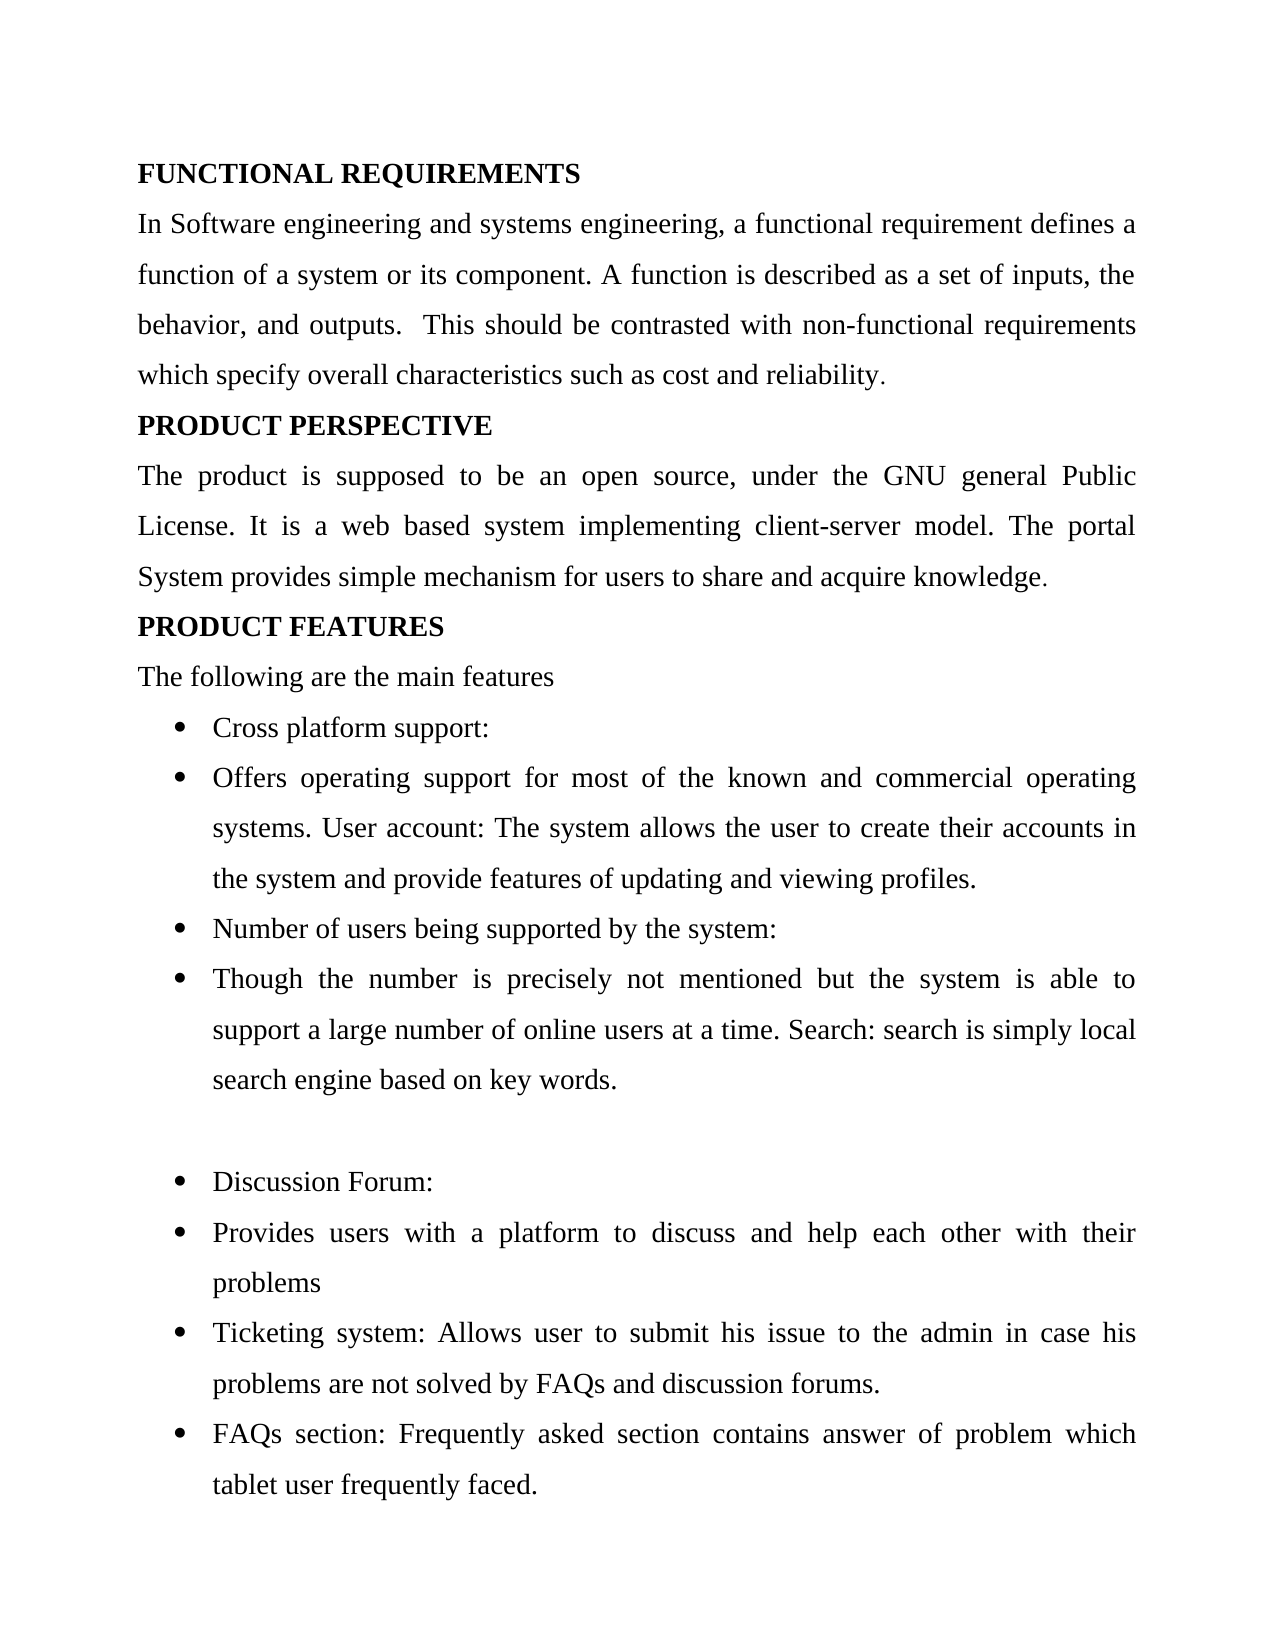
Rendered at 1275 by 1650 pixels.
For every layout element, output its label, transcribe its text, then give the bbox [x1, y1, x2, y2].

list Offers operating support for most of the known and commercial operating systems. User account: The system allows the user to create their accounts in the system and provide features of updating and viewing profiles. [175, 760, 1137, 894]
text PRODUCT PERSPECTIVE [137, 408, 1137, 441]
text PRODUCT FEATURES [137, 609, 1137, 643]
list Though the number is precisely not mentioned but the system is able to support a large number of online users at a time. Search: search is simply local search engine based on key words. [175, 962, 1137, 1096]
list Provides users with a platform to discuss and help each other with their problems [175, 1215, 1137, 1299]
text The product is supposed to be an open source, under the GNU general Public License. It is a web based system implementing client-server model. The portal System provides simple mechanism for users to share and acquire knowledge. [137, 458, 1137, 592]
list FAQs section: Frequently asked section contains answer of problem which tablet user frequently faced. [175, 1416, 1137, 1500]
list Cross platform support: [175, 710, 1137, 743]
text In Software engineering and systems engineering, a functional requirement defines a function of a system or its component. A function is described as a set of inputs, the behavior, and outputs. This should be contrasted with non-functional requirements which specify overall characteristics such as cost and reliability. [137, 207, 1137, 391]
list Discussion Forum: [175, 1164, 1137, 1198]
text FUNCTIONAL REQUIREMENTS [137, 156, 1137, 190]
text The following are the main features [137, 659, 1137, 693]
list Ticketing system: Allows user to submit his issue to the admin in case his problems are not solved by FAQs and discussion forums. [175, 1316, 1137, 1399]
list Number of users being supported by the system: [175, 911, 1137, 945]
